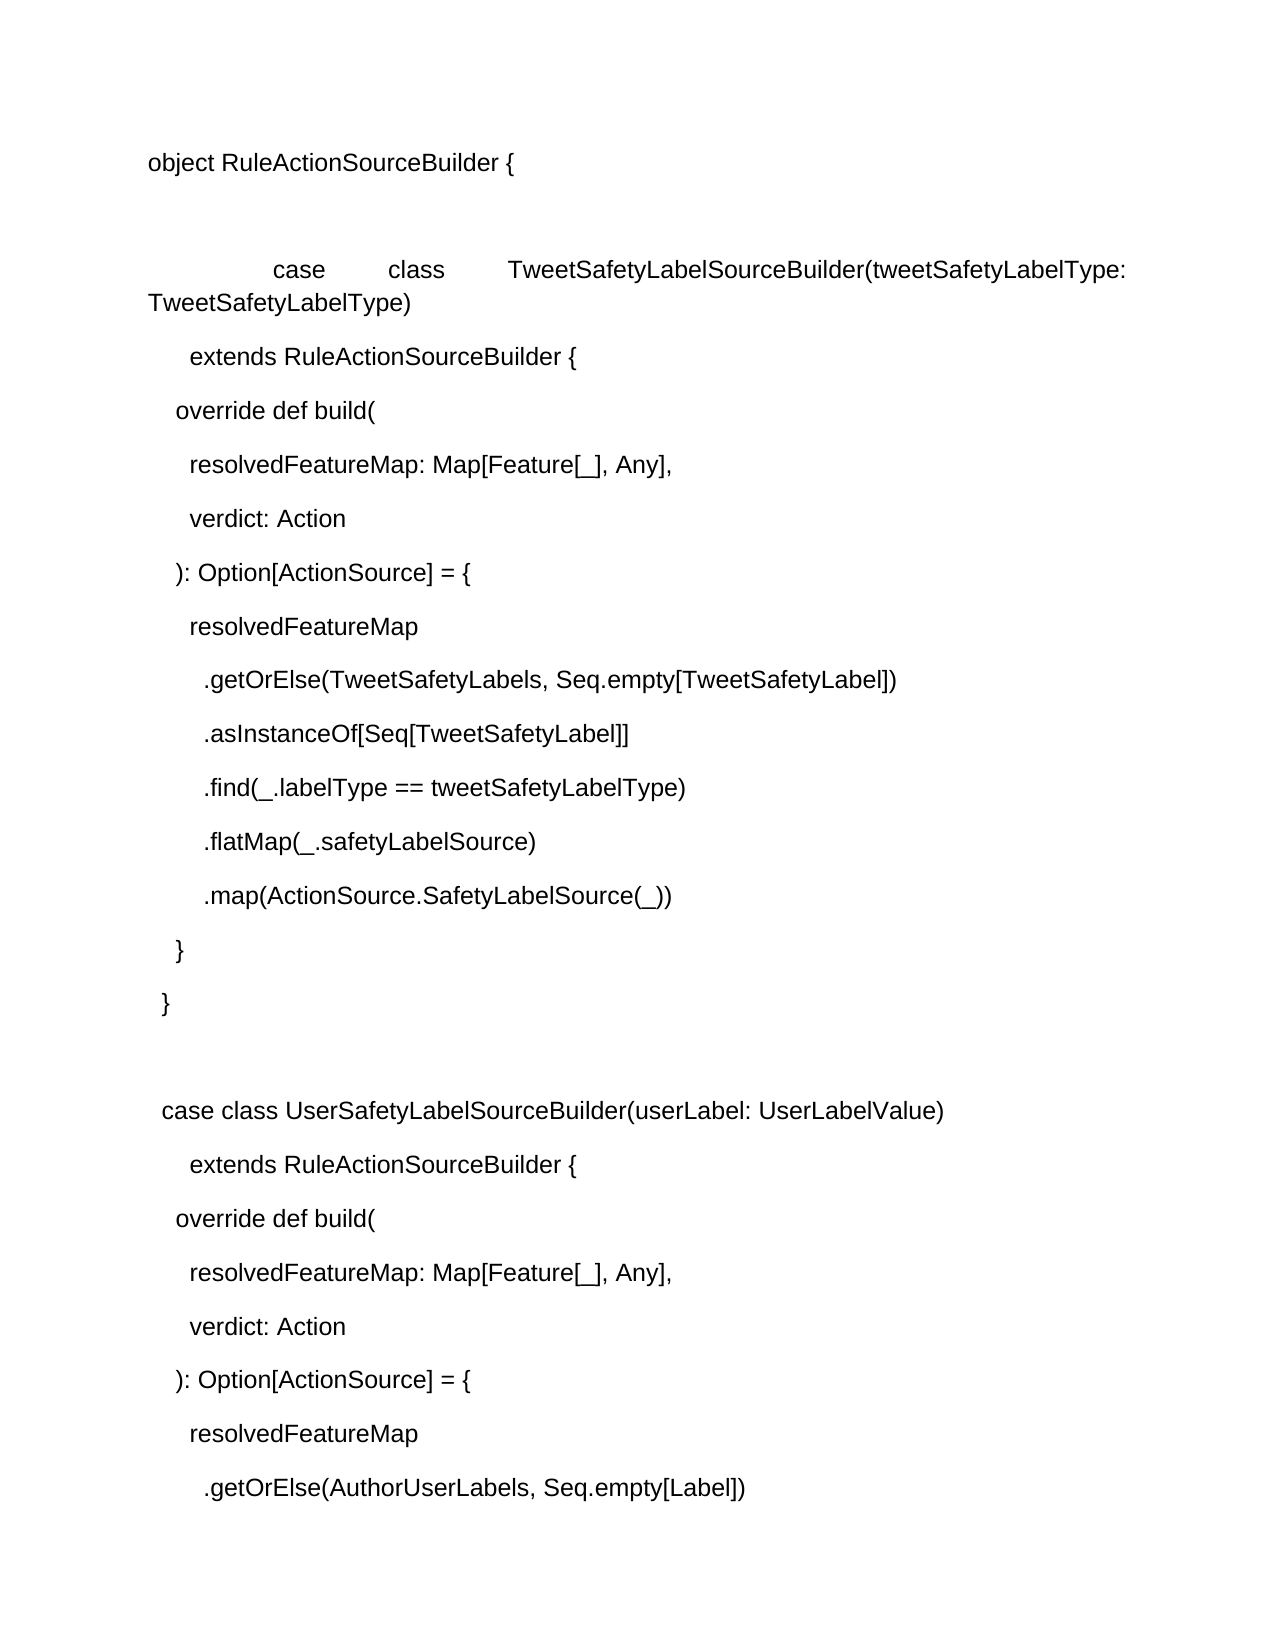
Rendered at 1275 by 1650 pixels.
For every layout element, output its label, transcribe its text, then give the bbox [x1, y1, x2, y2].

text resolvedFeatureMap: Map[Feature[_], Any], [148, 1258, 1127, 1286]
text .getOrElse(TweetSafetyLabels, Seq.empty[TweetSafetyLabel]) [148, 665, 1127, 694]
text resolvedFeatureMap [148, 1419, 1127, 1448]
text override def build( [148, 396, 1127, 425]
text .asInstanceOf[Seq[TweetSafetyLabel]] [148, 719, 1127, 748]
text ): Option[ActionSource] = { [148, 558, 1127, 586]
text override def build( [148, 1204, 1127, 1233]
text .map(ActionSource.SafetyLabelSource(_)) [148, 881, 1127, 909]
text } [148, 934, 1127, 963]
text resolvedFeatureMap: Map[Feature[_], Any], [148, 450, 1127, 479]
text case class UserSafetyLabelSourceBuilder(userLabel: UserLabelValue) [148, 1096, 1127, 1125]
text extends RuleActionSourceBuilder { [148, 342, 1127, 371]
text extends RuleActionSourceBuilder { [148, 1150, 1127, 1179]
text .find(_.labelType == tweetSafetyLabelType) [148, 773, 1127, 802]
text resolvedFeatureMap [148, 611, 1127, 640]
text verdict: Action [148, 504, 1127, 532]
text object RuleActionSourceBuilder { [148, 148, 1127, 176]
text .getOrElse(AuthorUserLabels, Seq.empty[Label]) [148, 1473, 1127, 1502]
text .flatMap(_.safetyLabelSource) [148, 827, 1127, 856]
text ): Option[ActionSource] = { [148, 1365, 1127, 1394]
text } [148, 988, 1127, 1017]
text verdict: Action [148, 1312, 1127, 1340]
text case class TweetSafetyLabelSourceBuilder(tweetSafetyLabelType: TweetSafetyLabelType) [148, 255, 1127, 317]
